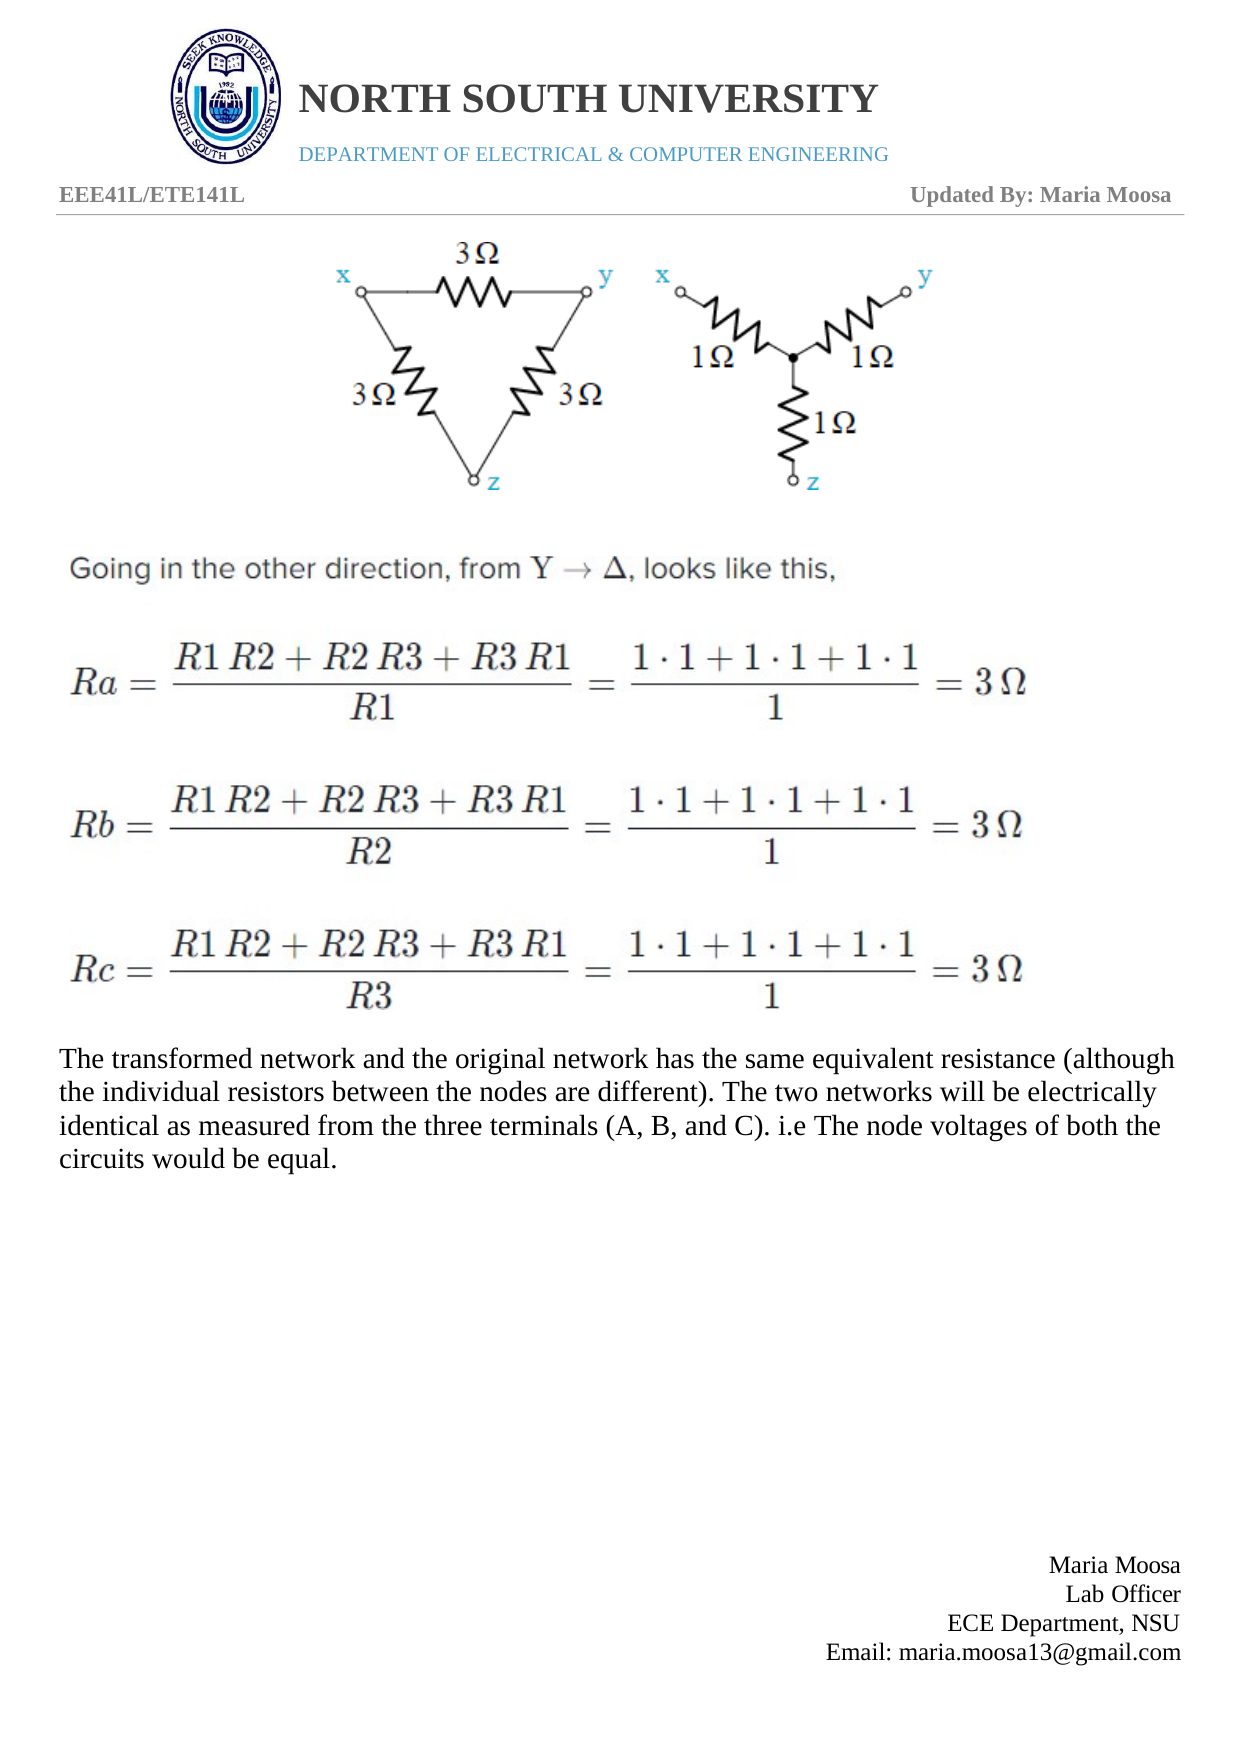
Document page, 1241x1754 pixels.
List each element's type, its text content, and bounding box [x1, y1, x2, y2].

picture [170, 28, 282, 165]
picture [70, 556, 1027, 1010]
text The transformed network and the original network has the same equivalent resistance (although the individual resistors between the nodes are different). The two networks will be electrically identical as measured from the three terminals (A, B, and C). i.e The node voltages of both the circuits would be equal. [59, 1041, 1177, 1175]
picture [335, 242, 933, 490]
